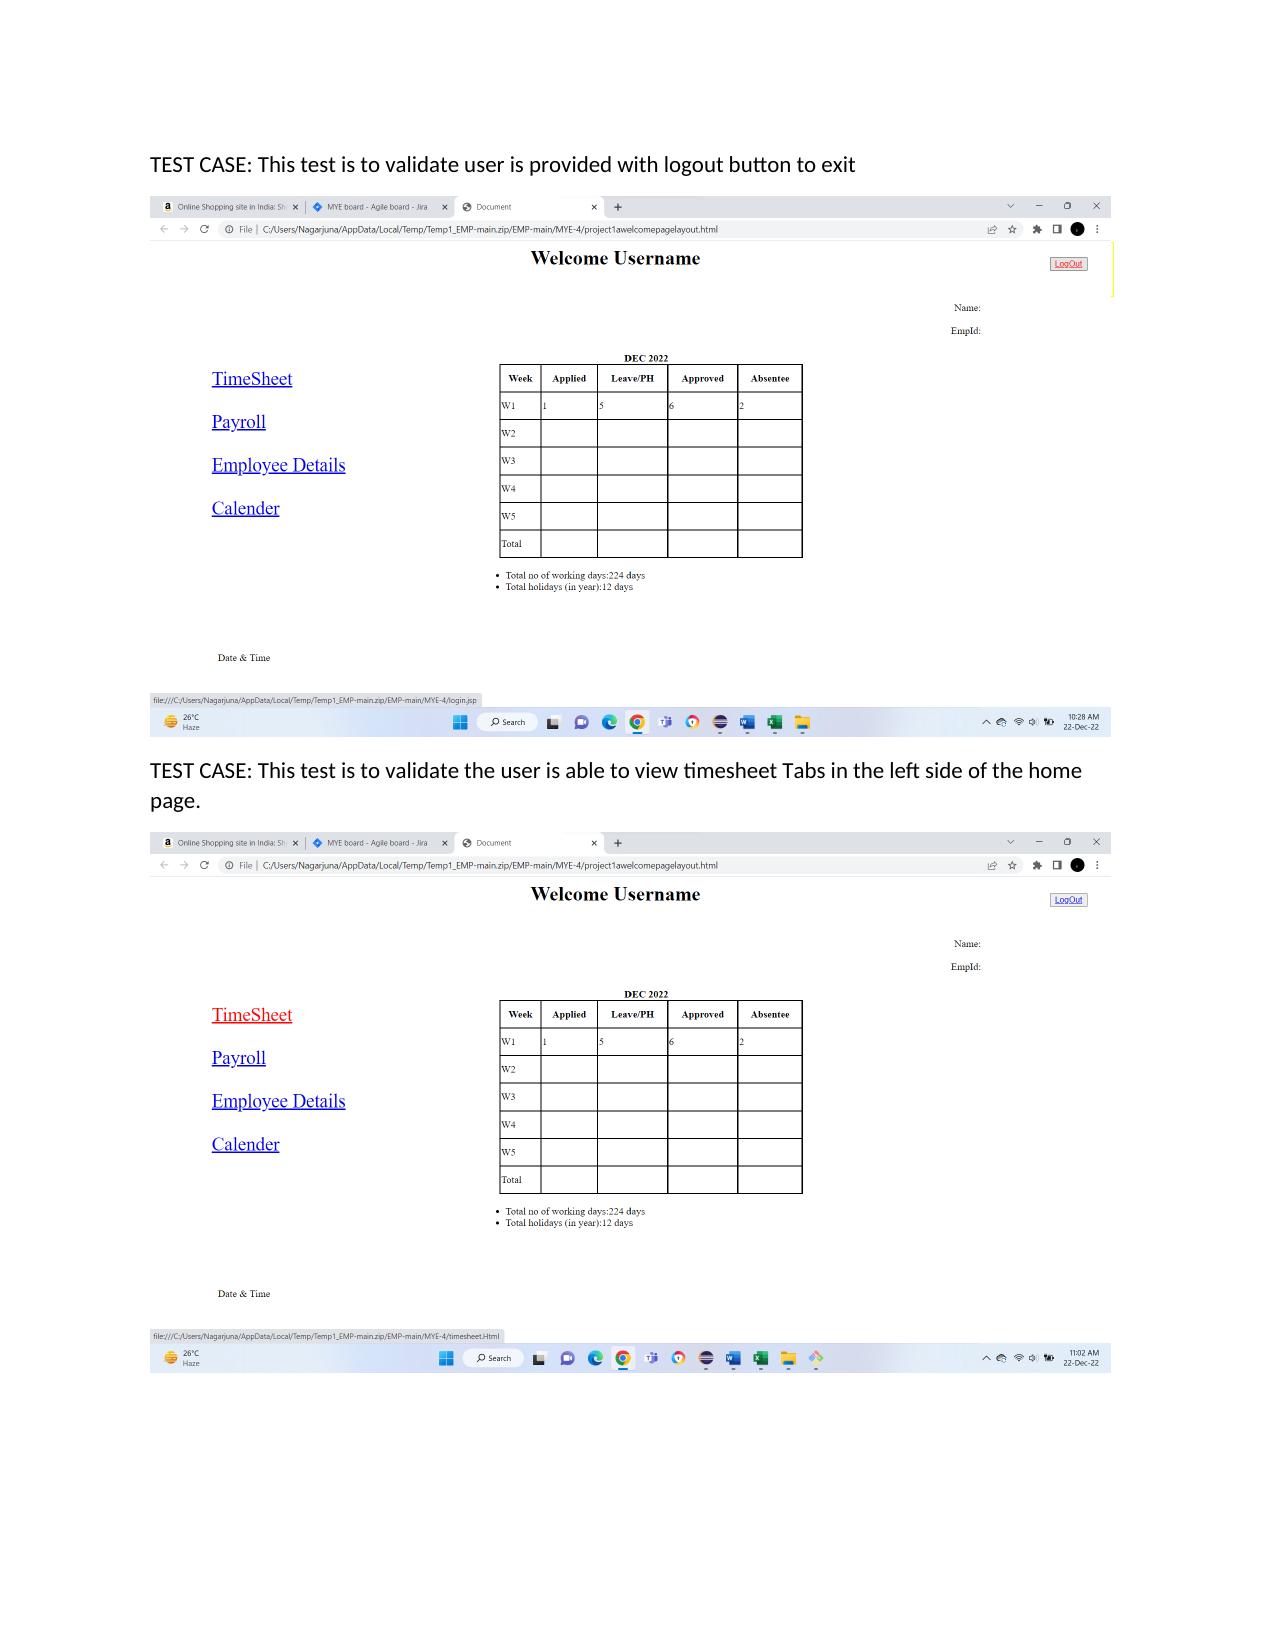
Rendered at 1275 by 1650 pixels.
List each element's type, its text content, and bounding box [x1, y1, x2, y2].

text TEST CASE: This test is to validate the user is able to view timesheet Tabs in the left side of the home page. [150, 756, 1125, 814]
text TEST CASE: This test is to validate user is provided with logout button to exit [150, 150, 1125, 178]
picture [150, 832, 1111, 1373]
picture [150, 196, 1111, 737]
